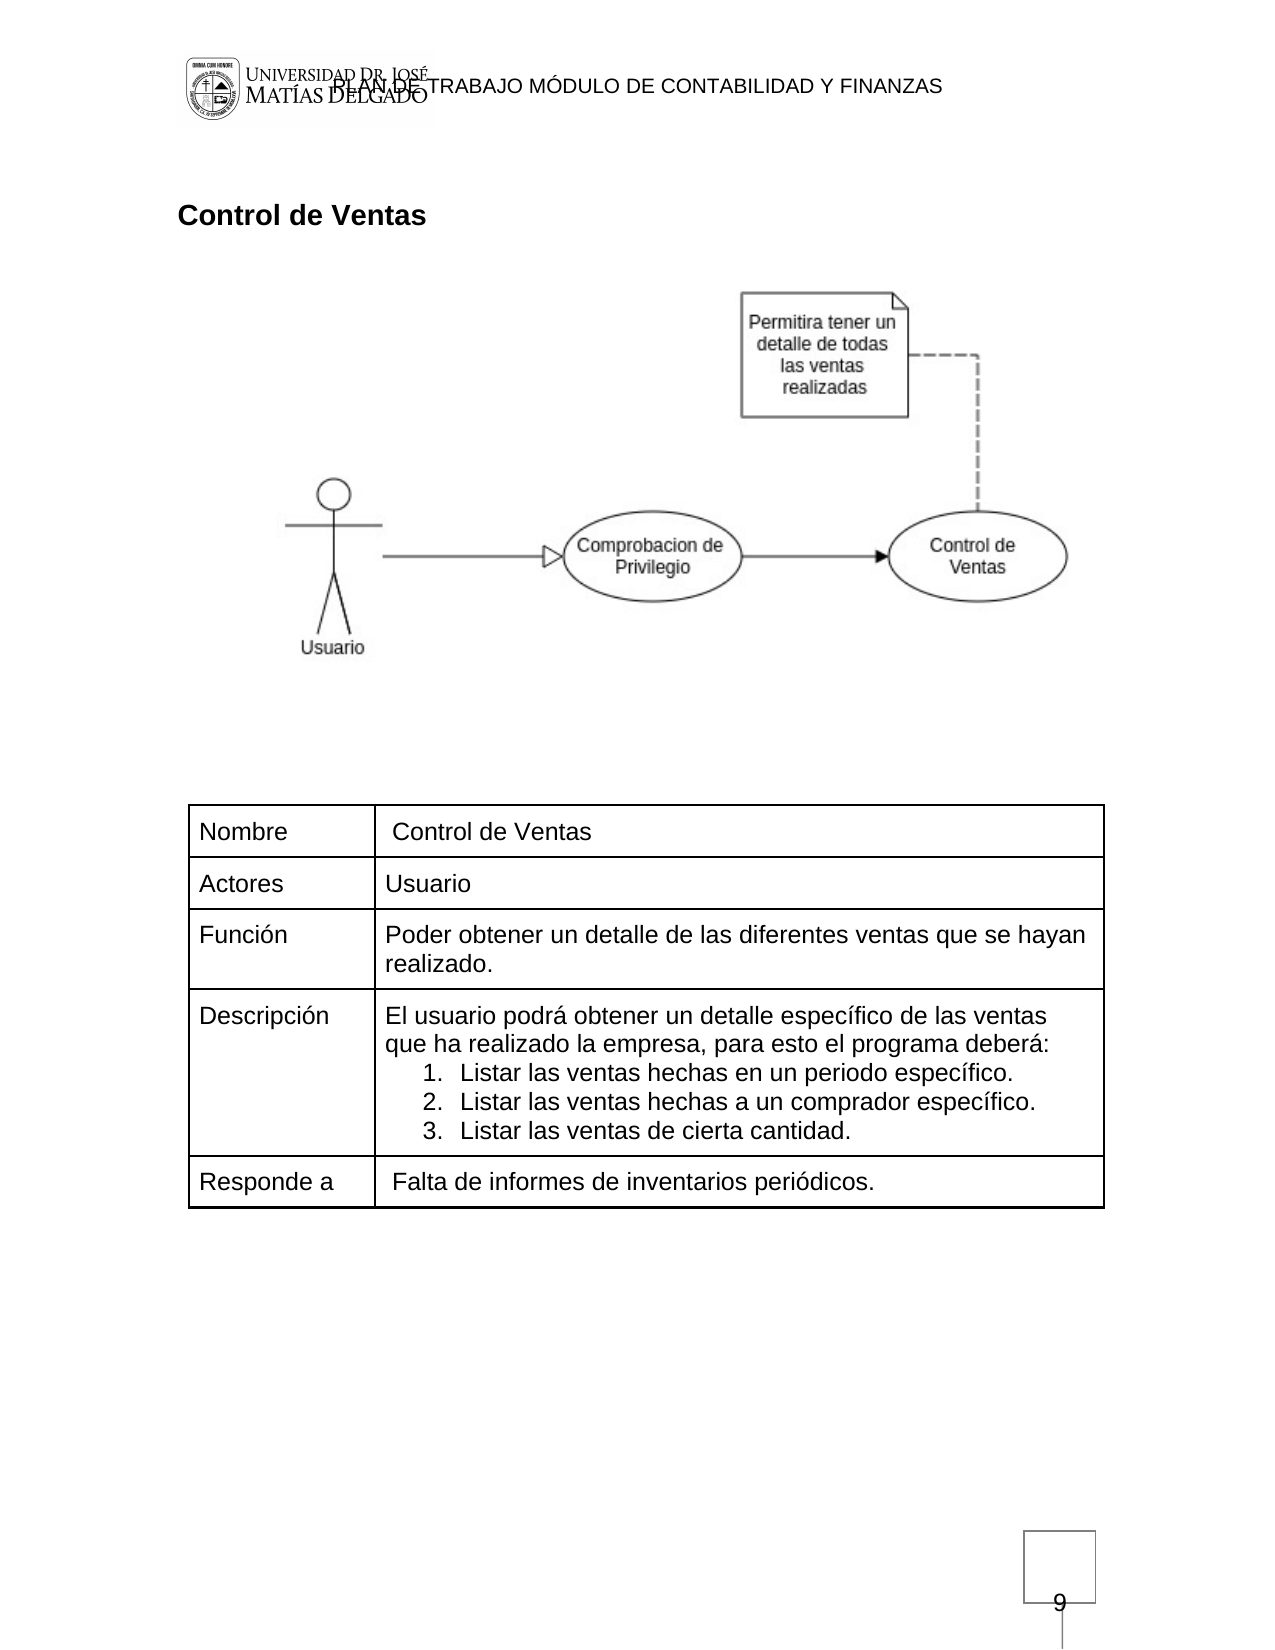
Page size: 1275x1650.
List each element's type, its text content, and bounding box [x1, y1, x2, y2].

table_cell Usuario [376, 858, 1103, 908]
table_cell Responde a [190, 1157, 374, 1206]
table_cell Descripción [190, 990, 374, 1155]
text Control de Ventas [177, 198, 1098, 232]
table_cell Poder obtener un detalle de las diferentes ventas que se hayan realizado. [376, 910, 1103, 988]
table_header Nombre [190, 806, 374, 856]
table_header Control de Ventas [376, 806, 1103, 856]
table_cell Actores [190, 858, 374, 908]
picture [177, 50, 435, 129]
picture [177, 251, 1098, 690]
table_cell Falta de informes de inventarios periódicos. [376, 1157, 1103, 1206]
table_cell Función [190, 910, 374, 988]
table_cell El usuario podrá obtener un detalle específico de las ventas que ha realizado la empresa, para esto el programa deberá: Listar las ventas hechas en un periodo específico. Listar las ventas hechas a un comprador específico. Listar las ventas de cierta cantidad. [376, 990, 1103, 1155]
